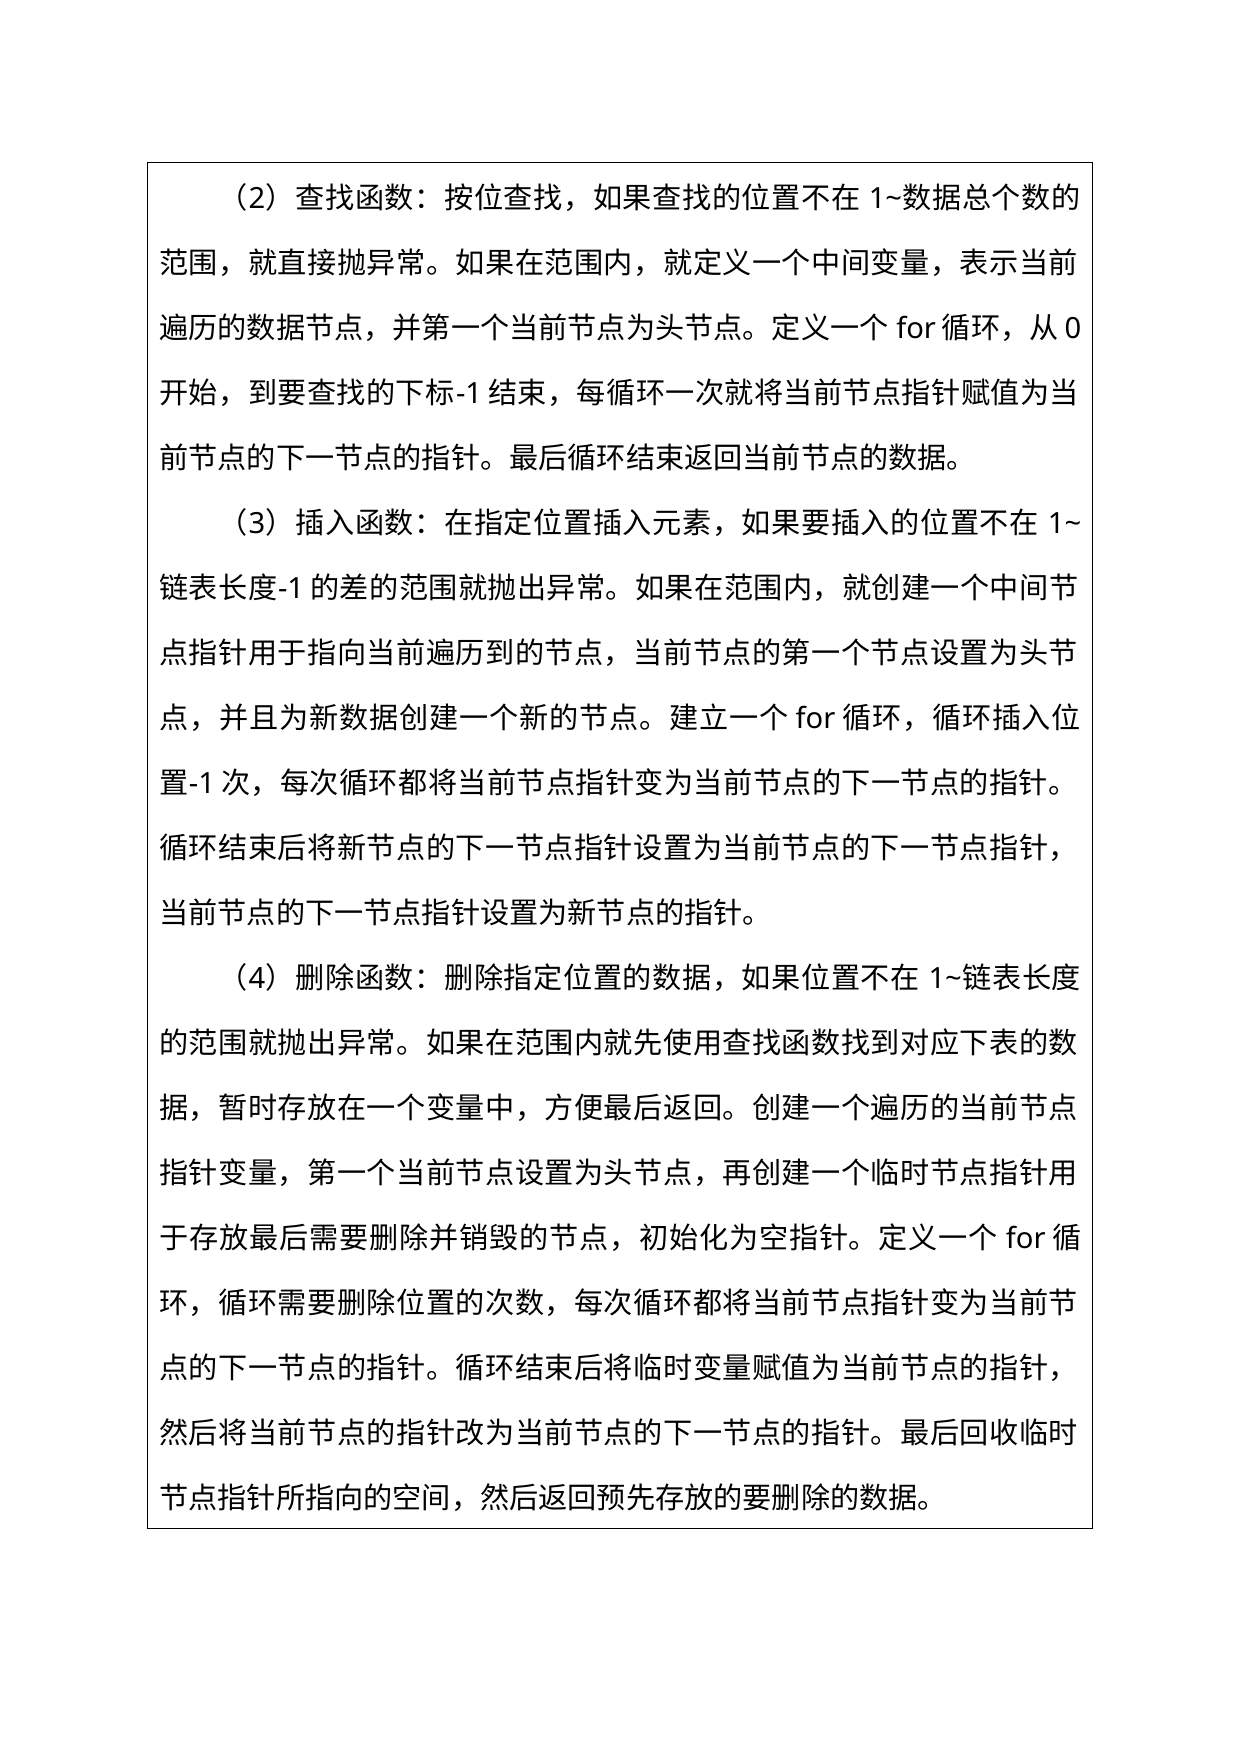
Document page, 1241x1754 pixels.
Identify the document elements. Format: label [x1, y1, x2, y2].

table_cell [148, 163, 1092, 1528]
